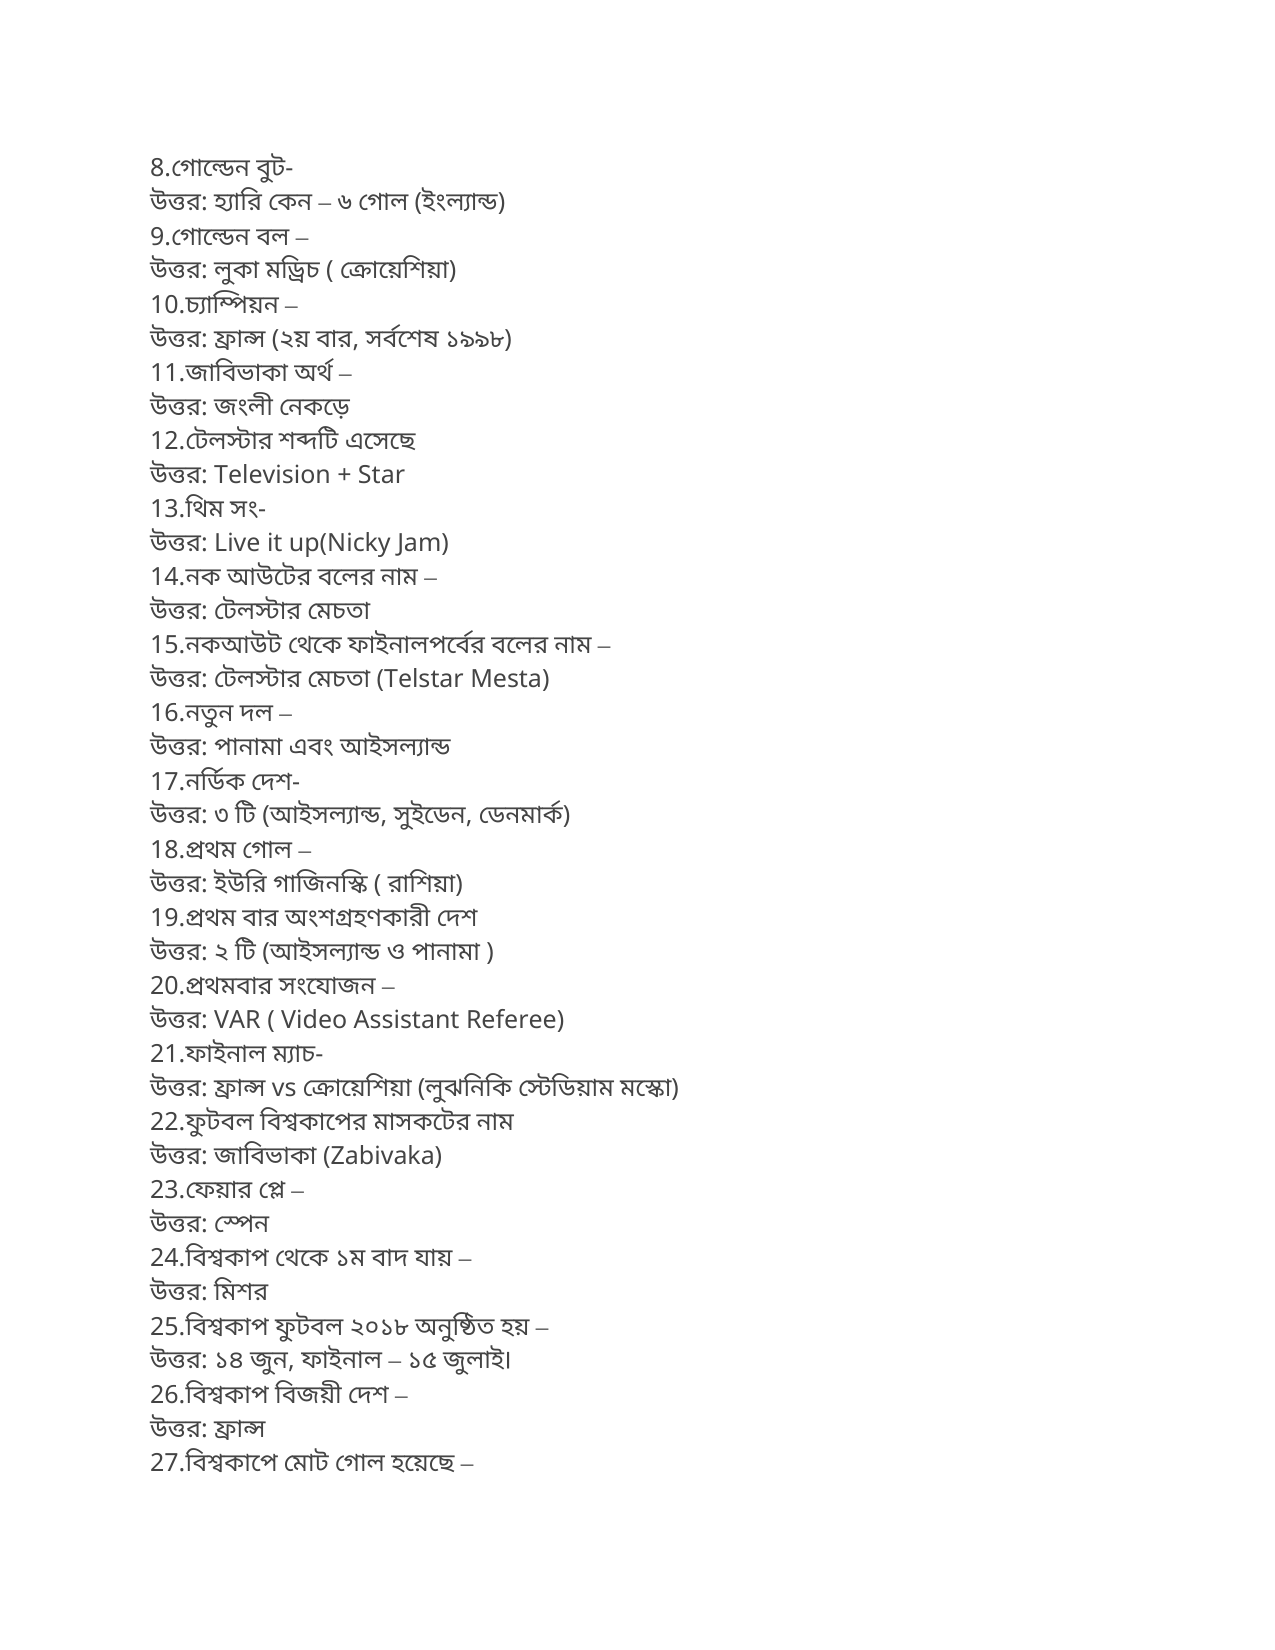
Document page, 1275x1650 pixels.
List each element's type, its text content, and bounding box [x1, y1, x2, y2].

text 9.গোল্ডেন বল – উত্তর: লুকা মড্রিচ ( ক্রোয়েশিয়া) 10.চ্যাম্পিয়ন – উত্তর: ফ্রান্স (২য় বার, সর্বশেষ ১৯৯৮) 11.জাবিভাকা অর্থ – উত্তর: জংলী নেকড়ে 12.টেলস্টার শব্দটি এসেছে উত্তর: Television + Star 13.থিম সং- উত্তর: Live it up(Nicky Jam) 14.নক আউটের বলের নাম – উত্তর: টেলস্টার মেচতা 15.নকআউট থেকে ফাইনালপর্বের বলের নাম – উত্তর: টেলস্টার মেচতা (Telstar Mesta) 16.নতুন দল – উত্তর: পানামা এবং আইসল্যান্ড 17.নর্ডিক দেশ- উত্তর: ৩ টি (আইসল্যান্ড, সুইডেন, ডেনমার্ক) 18.প্রথম গোল – উত্তর: ইউরি গাজিনস্কি ( রাশিয়া) 19.প্রথম বার অংশগ্রহণকারী দেশ উত্তর: ২ টি (আইসল্যান্ড ও পানামা ) 20.প্রথমবার সংযোজন – উত্তর: VAR ( Video Assistant Referee) 21.ফাইনাল ম্যাচ- উত্তর: ফ্রান্স vs ক্রোয়েশিয়া (লুঝনিকি স্টেডিয়াম মস্কো) [150, 218, 1125, 1104]
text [150, 1104, 1125, 1478]
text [150, 150, 1125, 218]
